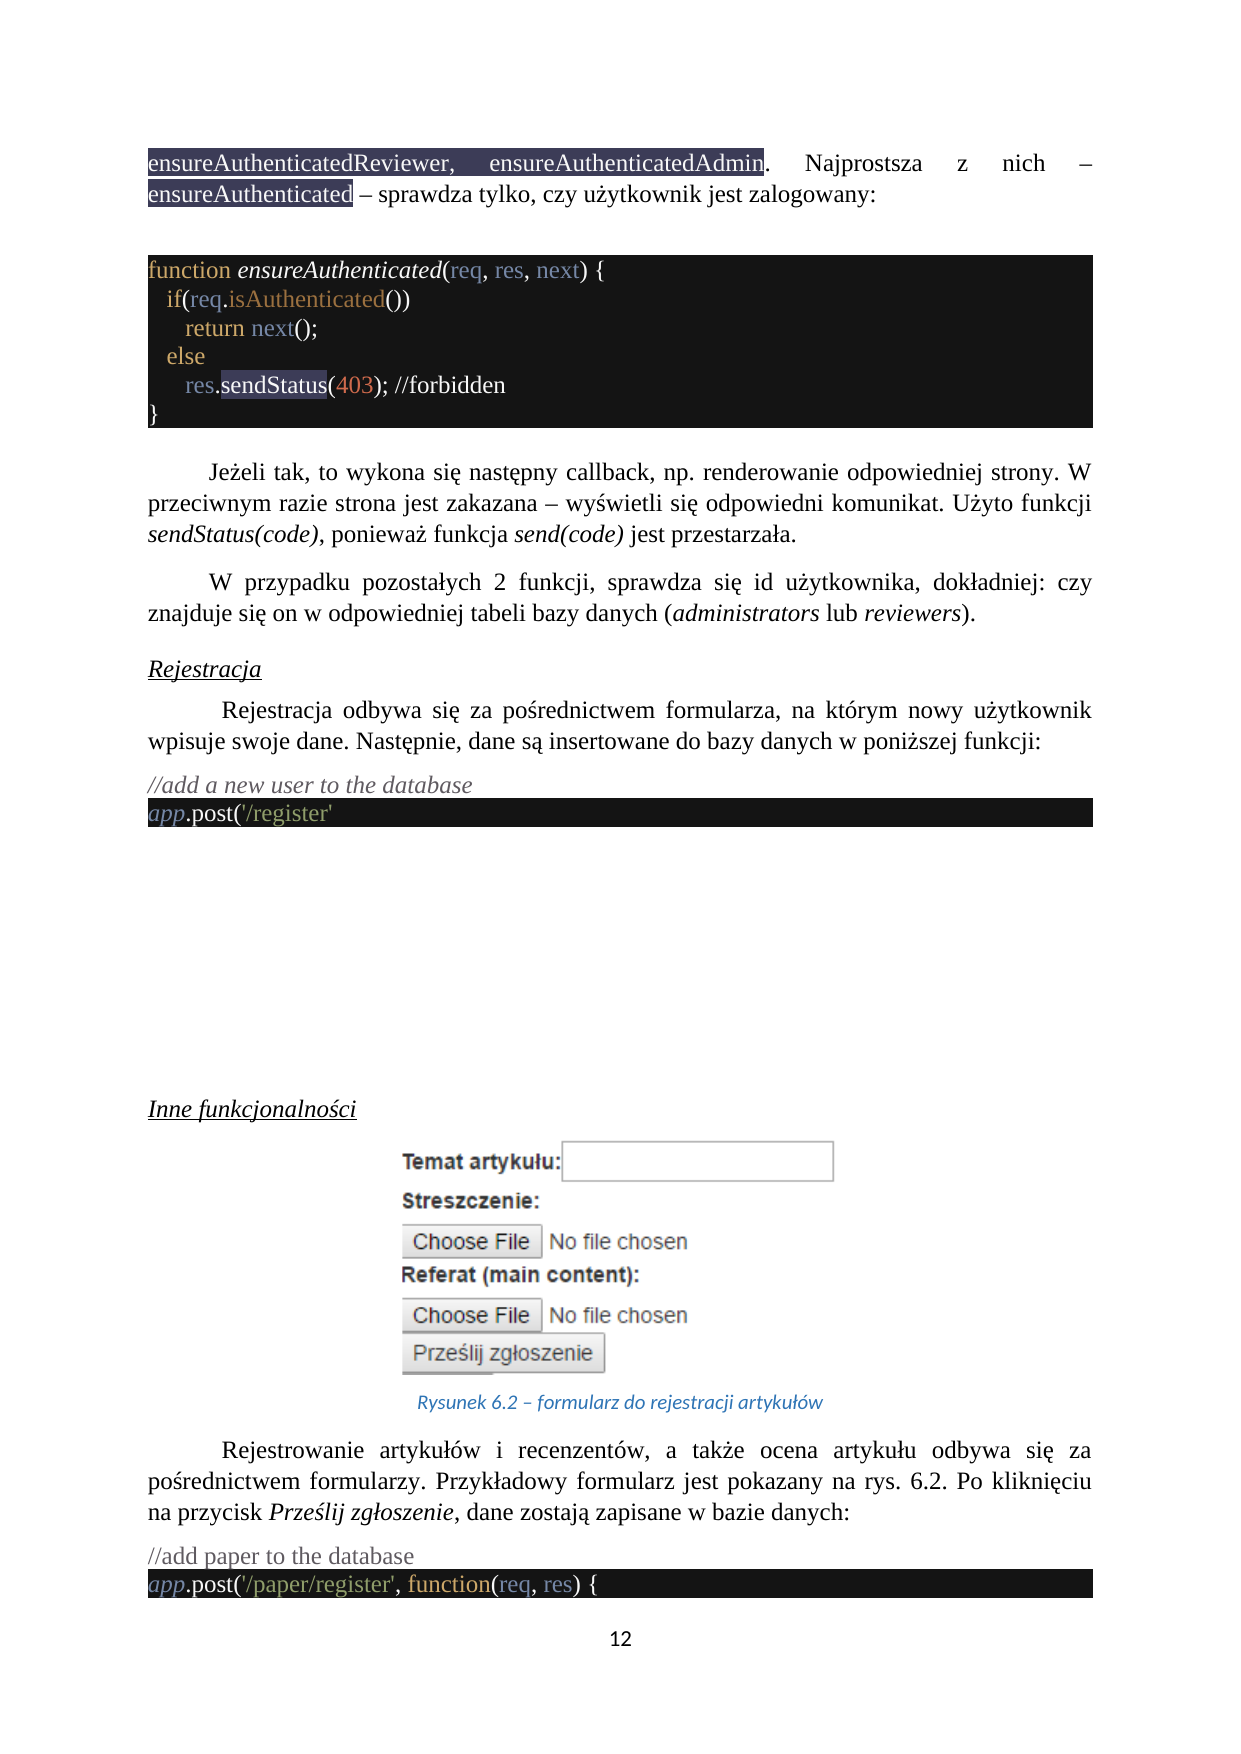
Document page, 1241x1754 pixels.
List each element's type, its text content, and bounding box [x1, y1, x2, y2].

text W przypadku pozostałych 2 funkcji, sprawdza się id użytkownika, dokładniej: czy znajduje się on w odpowiedniej tabeli bazy danych (administrators lub reviewers). [148, 567, 1093, 627]
text //add a new user to the database [148, 770, 1093, 798]
text } [148, 399, 1093, 428]
text if(req.isAuthenticated()) [148, 284, 1093, 313]
text app.post('/paper/register', function(req, res) { [148, 1569, 1093, 1598]
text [148, 148, 1093, 207]
text res.sendStatus(403); //forbidden [148, 370, 221, 399]
text function ensureAuthenticated(req, res, next) { [148, 255, 1093, 284]
text else [148, 341, 1093, 370]
picture [402, 1135, 838, 1375]
text Rejestrowanie artykułów i recenzentów, a także ocena artykułu odbywa się za pośrednictwem formularzy. Przykładowy formularz jest pokazany na rys. 6.2. Po kliknięciu na przycisk Prześlij zgłoszenie, dane zostają zapisane w bazie danych: [148, 1435, 1093, 1526]
text //add paper to the database [148, 1541, 1093, 1569]
text Rejestracja odbywa się za pośrednictwem formularza, na którym nowy użytkownik wpisuje swoje dane. Następnie, dane są insertowane do bazy danych w poniższej funkcji: [148, 695, 1093, 755]
subtitle Rejestracja [148, 654, 1093, 683]
text Rysunek 6.2 – formularz do rejestracji artykułów [148, 1389, 1093, 1414]
text app.post('/register' [148, 798, 1093, 827]
text Jeżeli tak, to wykona się następny callback, np. renderowanie odpowiedniej strony. W przeciwnym razie strona jest zakazana – wyświetli się odpowiedni komunikat. Użyto funkcji sendStatus(code), ponieważ funkcja send(code) jest przestarzała. [148, 457, 1093, 548]
text return next(); [148, 313, 1093, 341]
text res.sendStatus(403); //forbidden [327, 370, 1093, 399]
subtitle Inne funkcjonalności [148, 1094, 1093, 1123]
